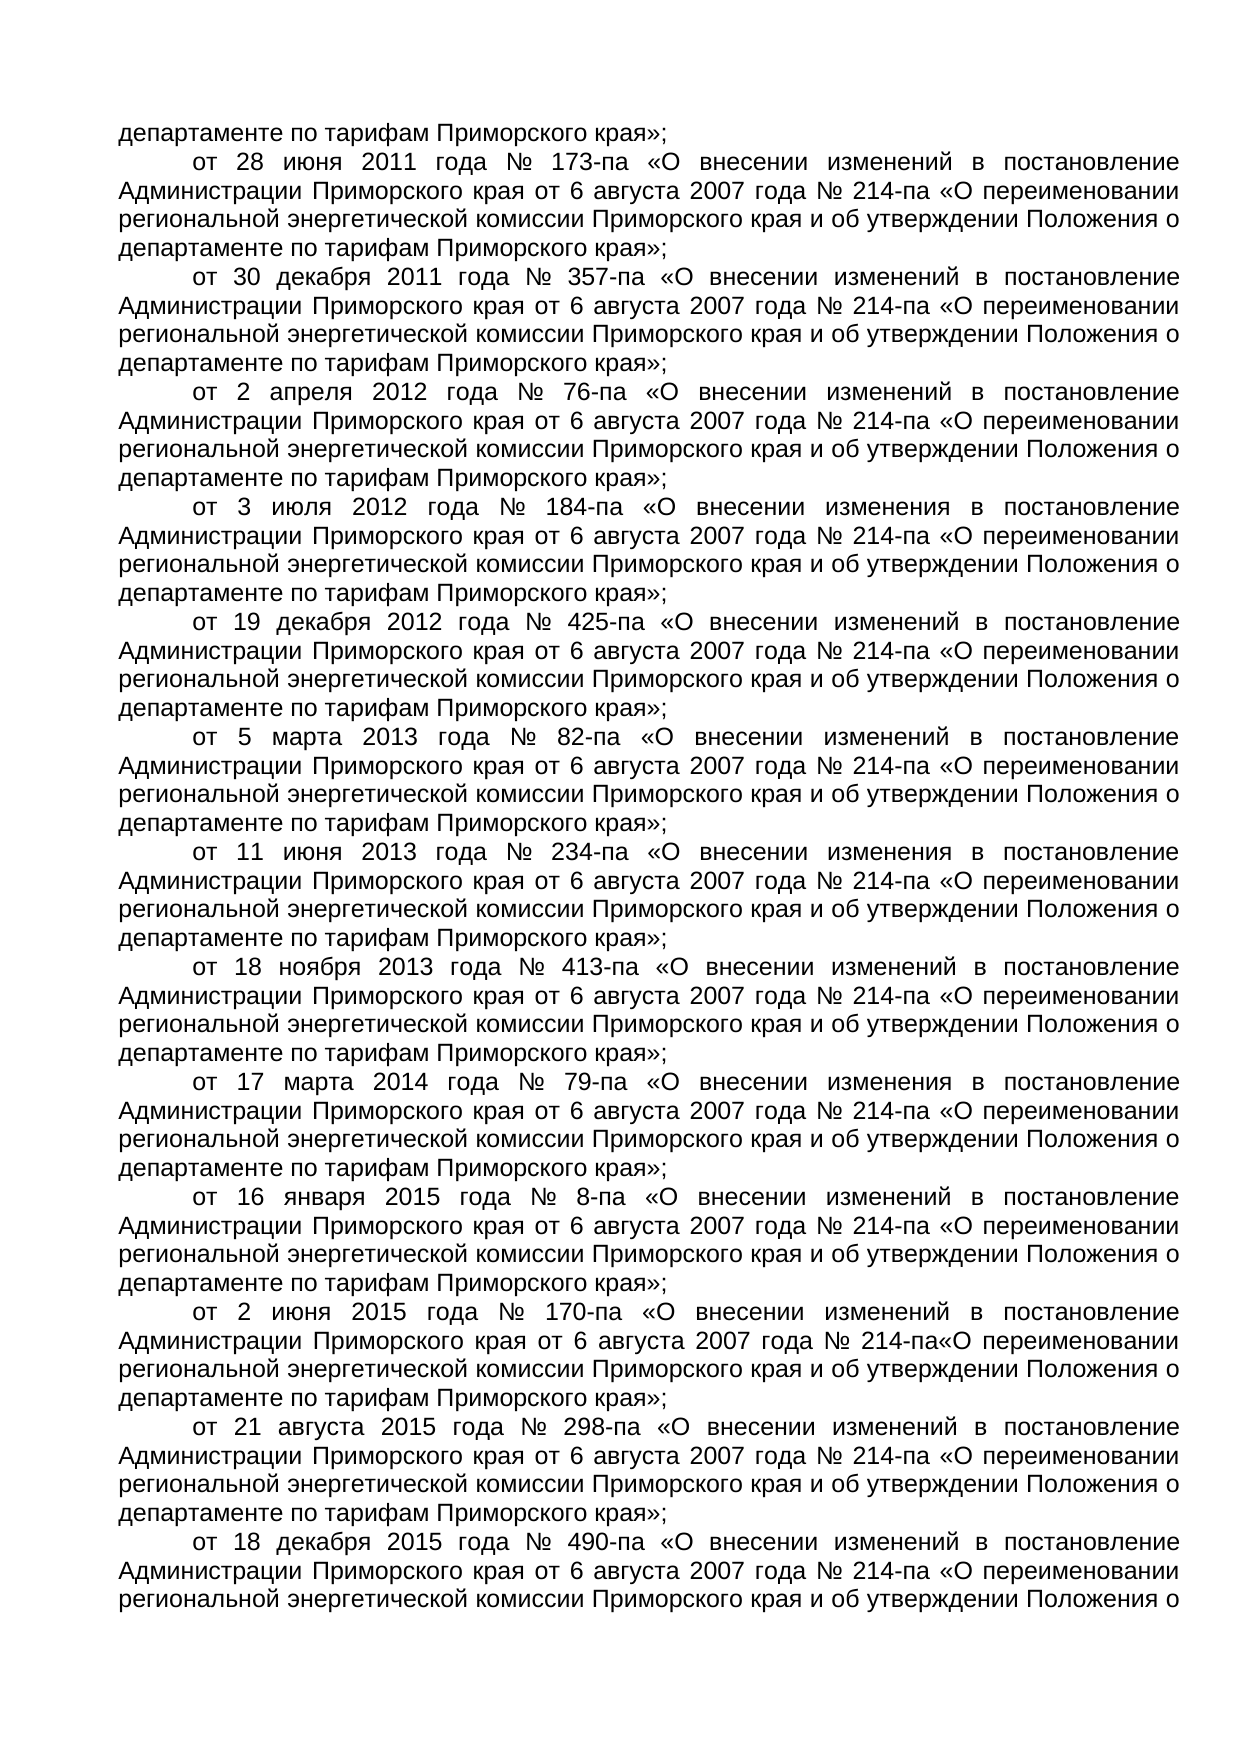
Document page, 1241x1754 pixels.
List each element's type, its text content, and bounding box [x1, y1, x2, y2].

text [118, 1527, 1181, 1613]
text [118, 118, 1181, 147]
text от 2 апреля 2012 года № 76-па «О внесении изменений в постановление Администрации Приморского края от 6 августа 2007 года № 214-па «О переименовании региональной энергетической комиссии Приморского края и об утверждении Положения о департаменте по тарифам Приморского края»; [118, 377, 1181, 492]
text от 2 июня 2015 года № 170-па «О внесении изменений в постановление Администрации Приморского края от 6 августа 2007 года № 214-па«О переименовании региональной энергетической комиссии Приморского края и об утверждении Положения о департаменте по тарифам Приморского края»; [118, 1297, 1181, 1412]
text от 3 июля 2012 года № 184-па «О внесении изменения в постановление Администрации Приморского края от 6 августа 2007 года № 214-па «О переименовании региональной энергетической комиссии Приморского края и об утверждении Положения о департаменте по тарифам Приморского края»; [118, 492, 1181, 607]
text от 28 июня 2011 года № 173-па «О внесении изменений в постановление Администрации Приморского края от 6 августа 2007 года № 214-па «О переименовании региональной энергетической комиссии Приморского края и об утверждении Положения о департаменте по тарифам Приморского края»; [118, 147, 1181, 262]
text от 18 ноября 2013 года № 413-па «О внесении изменений в постановление Администрации Приморского края от 6 августа 2007 года № 214-па «О переименовании региональной энергетической комиссии Приморского края и об утверждении Положения о департаменте по тарифам Приморского края»; [118, 952, 1181, 1067]
text от 30 декабря 2011 года № 357-па «О внесении изменений в постановление Администрации Приморского края от 6 августа 2007 года № 214-па «О переименовании региональной энергетической комиссии Приморского края и об утверждении Положения о департаменте по тарифам Приморского края»; [118, 262, 1181, 377]
text от 19 декабря 2012 года № 425-па «О внесении изменений в постановление Администрации Приморского края от 6 августа 2007 года № 214-па «О переименовании региональной энергетической комиссии Приморского края и об утверждении Положения о департаменте по тарифам Приморского края»; [118, 607, 1181, 722]
text от 17 марта 2014 года № 79-па «О внесении изменения в постановление Администрации Приморского края от 6 августа 2007 года № 214-па «О переименовании региональной энергетической комиссии Приморского края и об утверждении Положения о департаменте по тарифам Приморского края»; [118, 1067, 1181, 1182]
text от 16 января 2015 года № 8-па «О внесении изменений в постановление Администрации Приморского края от 6 августа 2007 года № 214-па «О переименовании региональной энергетической комиссии Приморского края и об утверждении Положения о департаменте по тарифам Приморского края»; [118, 1182, 1181, 1297]
text от 21 августа 2015 года № 298-па «О внесении изменений в постановление Администрации Приморского края от 6 августа 2007 года № 214-па «О переименовании региональной энергетической комиссии Приморского края и об утверждении Положения о департаменте по тарифам Приморского края»; [118, 1412, 1181, 1527]
text от 11 июня 2013 года № 234-па «О внесении изменения в постановление Администрации Приморского края от 6 августа 2007 года № 214-па «О переименовании региональной энергетической комиссии Приморского края и об утверждении Положения о департаменте по тарифам Приморского края»; [118, 837, 1181, 952]
text от 5 марта 2013 года № 82-па «О внесении изменений в постановление Администрации Приморского края от 6 августа 2007 года № 214-па «О переименовании региональной энергетической комиссии Приморского края и об утверждении Положения о департаменте по тарифам Приморского края»; [118, 722, 1181, 837]
